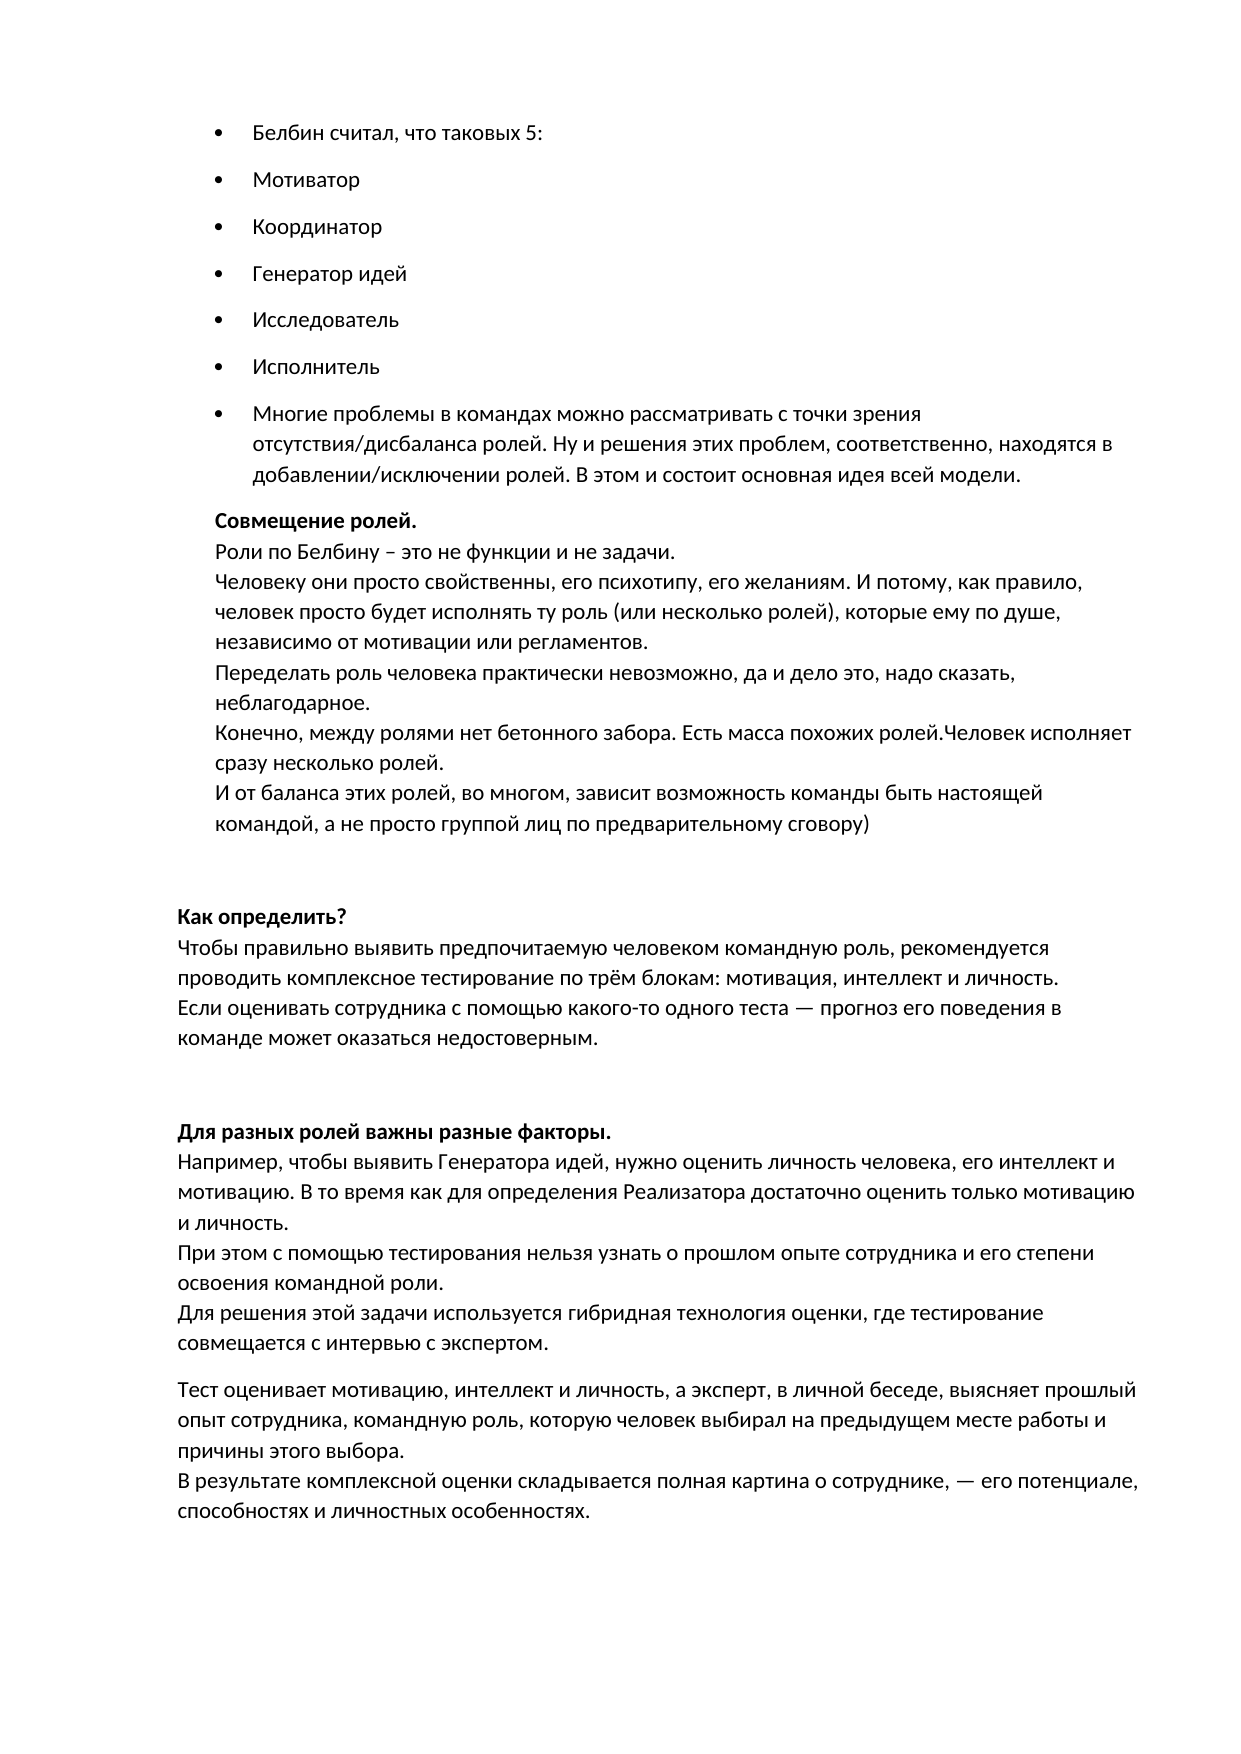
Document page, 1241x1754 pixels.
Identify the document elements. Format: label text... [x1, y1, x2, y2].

list Генератор идей [215, 259, 1152, 287]
list Белбин считал, что таковых 5: [215, 118, 1152, 146]
text Как определить? Чтобы правильно выявить предпочитаемую человеком командную роль, рекомендуется проводить комплексное тестирование по трём блокам: мотивация, интеллект и личность. Если оценивать сотрудника с помощью какого-то одного теста — прогноз его поведения в команде может оказаться недостоверным. [177, 902, 1152, 1051]
list Исполнитель [215, 352, 1152, 381]
list Исследователь [215, 306, 1152, 334]
list Многие проблемы в командах можно рассматривать с точки зрения отсутствия/дисбаланса ролей. Ну и решения этих проблем, соответственно, находятся в добавлении/исключении ролей. В этом и состоит основная идея всей модели. [215, 399, 1152, 488]
list Координатор [215, 212, 1152, 240]
list Мотиватор [215, 165, 1152, 193]
text Тест оценивает мотивацию, интеллект и личность, а эксперт, в личной беседе, выясняет прошлый опыт сотрудника, командную роль, которую человек выбирал на предыдущем месте работы и причины этого выбора. В результате комплексной оценки складывается полная картина о сотруднике, — его потенциале, способностях и личностных особенностях. [177, 1375, 1152, 1524]
text Совмещение ролей. Роли по Белбину – это не функции и не задачи. Человеку они просто свойственны, его психотипу, его желаниям. И потому, как правило, человек просто будет исполнять ту роль (или несколько ролей), которые ему по душе, независимо от мотивации или регламентов. Переделать роль человека практически невозможно, да и дело это, надо сказать, неблагодарное. Конечно, между ролями нет бетонного забора. Есть масса похожих ролей.Человек исполняет сразу несколько ролей. И от баланса этих ролей, во многом, зависит возможность команды быть настоящей командой, а не просто группой лиц по предварительному сговору) [215, 507, 1152, 837]
text Для разных ролей важны разные факторы. Например, чтобы выявить Генератора идей, нужно оценить личность человека, его интеллект и мотивацию. В то время как для определения Реализатора достаточно оценить только мотивацию и личность. При этом с помощью тестирования нельзя узнать о прошлом опыте сотрудника и его степени освоения командной роли. Для решения этой задачи используется гибридная технология оценки, где тестирование совмещается с интервью с экспертом. [177, 1117, 1152, 1357]
